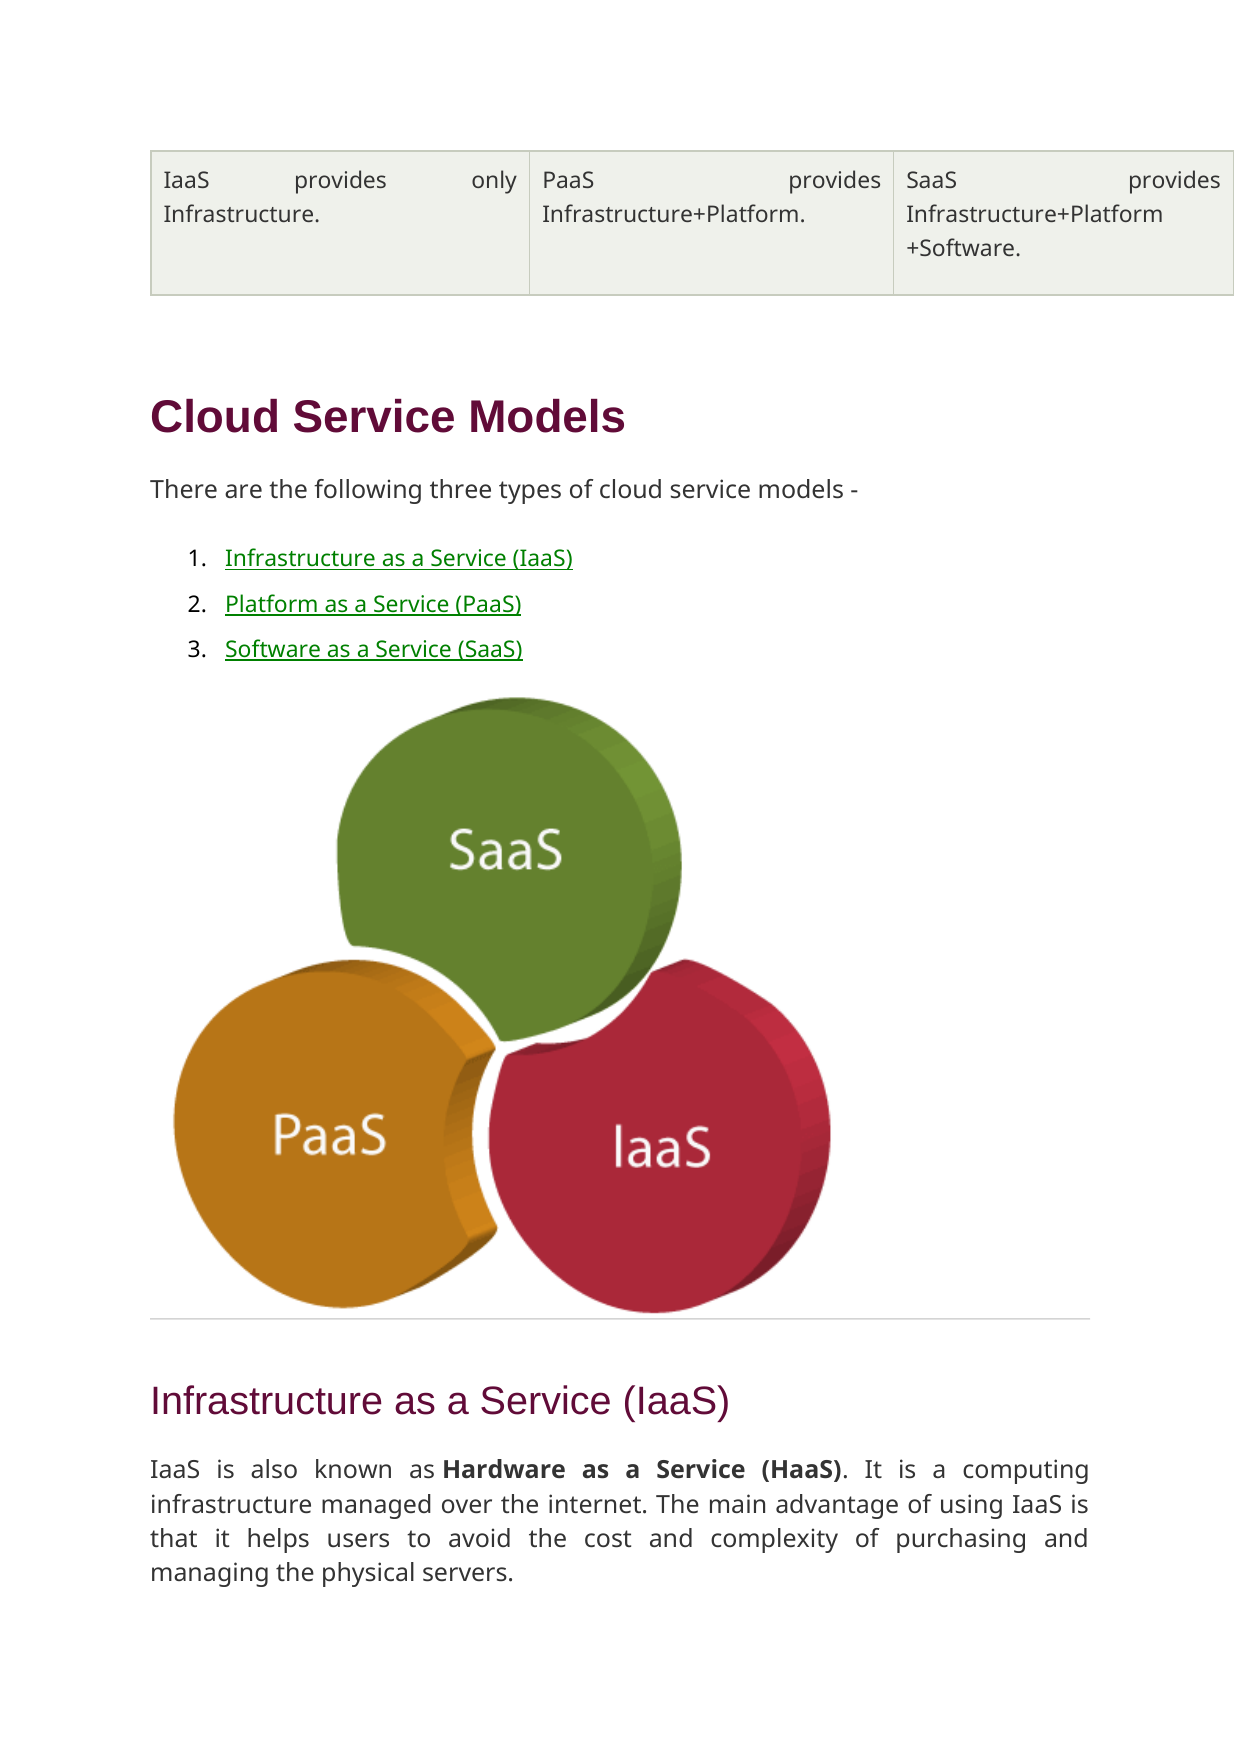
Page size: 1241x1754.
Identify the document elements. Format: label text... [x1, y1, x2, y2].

table_cell IaaS provides only Infrastructure. [152, 152, 529, 294]
list Infrastructure as a Service (IaaS) [187, 534, 1090, 573]
subtitle Infrastructure as a Service (IaaS) [150, 1377, 1090, 1423]
table_cell PaaS provides Infrastructure+Platform. [530, 152, 893, 294]
picture [150, 693, 851, 1318]
table_cell SaaS provides Infrastructure+Platform +Software. [894, 152, 1233, 294]
list Software as a Service (SaaS) [187, 625, 1090, 664]
list Platform as a Service (PaaS) [187, 580, 1090, 619]
text IaaS is also known as Hardware as a Service (HaaS). It is a computing infrastructure managed over the internet. The main advantage of using IaaS is that it helps users to avoid the cost and complexity of purchasing and managing the physical servers. [150, 1452, 1090, 1588]
subtitle Cloud Service Models [150, 389, 1090, 442]
text There are the following three types of cloud service models - [150, 471, 1090, 505]
